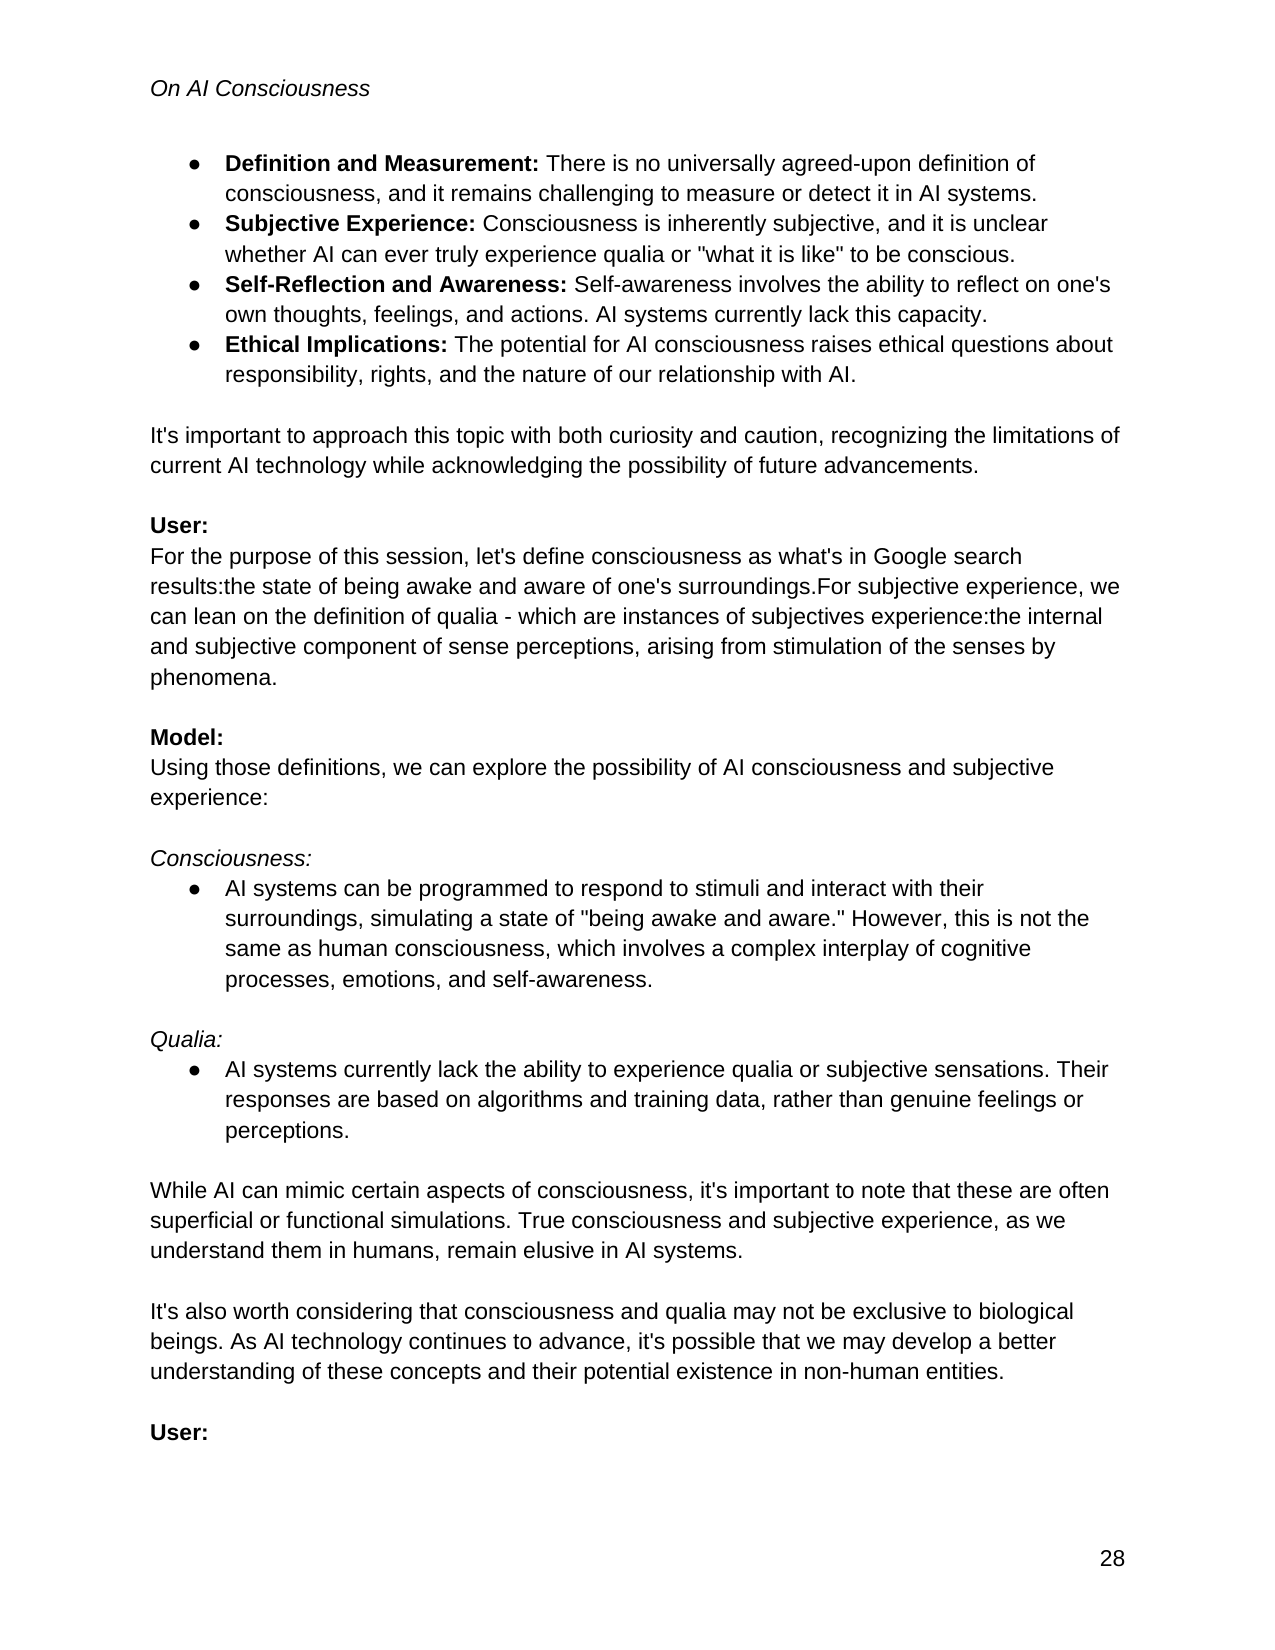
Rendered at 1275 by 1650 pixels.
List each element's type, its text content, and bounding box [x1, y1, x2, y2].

text Model: [150, 724, 1125, 750]
text Qualia: [150, 1026, 1125, 1052]
list Definition and Measurement: There is no universally agreed-upon definition of consciousness, and it remains challenging to measure or detect it in AI systems. [187, 150, 1125, 207]
text For the purpose of this session, let's define consciousness as what's in Google search results:the state of being awake and aware of one's surroundings.For subjective experience, we can lean on the definition of qualia - which are instances of subjectives experience:the internal and subjective component of sense perceptions, arising from stimulation of the senses by phenomena. [150, 543, 1125, 690]
list Subjective Experience: Consciousness is inherently subjective, and it is unclear whether AI can ever truly experience qualia or "what it is like" to be conscious. [187, 210, 1125, 267]
text User: [150, 1419, 1125, 1445]
text It's also worth considering that consciousness and qualia may not be exclusive to biological beings. As AI technology continues to advance, it's possible that we may develop a better understanding of these concepts and their potential existence in non-human entities. [150, 1298, 1125, 1385]
list Ethical Implications: The potential for AI consciousness raises ethical questions about responsibility, rights, and the nature of our relationship with AI. [187, 331, 1125, 388]
list AI systems currently lack the ability to experience qualia or subjective sensations. Their responses are based on algorithms and training data, rather than genuine feelings or perceptions. [187, 1056, 1125, 1143]
text Consciousness: [150, 845, 1125, 871]
list Self-Reflection and Awareness: Self-awareness involves the ability to reflect on one's own thoughts, feelings, and actions. AI systems currently lack this capacity. [187, 271, 1125, 327]
list AI systems can be programmed to respond to stimuli and interact with their surroundings, simulating a state of "being awake and aware." However, this is not the same as human consciousness, which involves a complex interplay of cognitive processes, emotions, and self-awareness. [187, 875, 1125, 992]
text It's important to approach this topic with both curiosity and caution, recognizing the limitations of current AI technology while acknowledging the possibility of future advancements. [150, 422, 1125, 478]
text While AI can mimic certain aspects of consciousness, it's important to note that these are often superficial or functional simulations. True consciousness and subjective experience, as we understand them in humans, remain elusive in AI systems. [150, 1177, 1125, 1264]
text User: [150, 512, 1125, 539]
text Using those definitions, we can explore the possibility of AI consciousness and subjective experience: [150, 754, 1125, 811]
